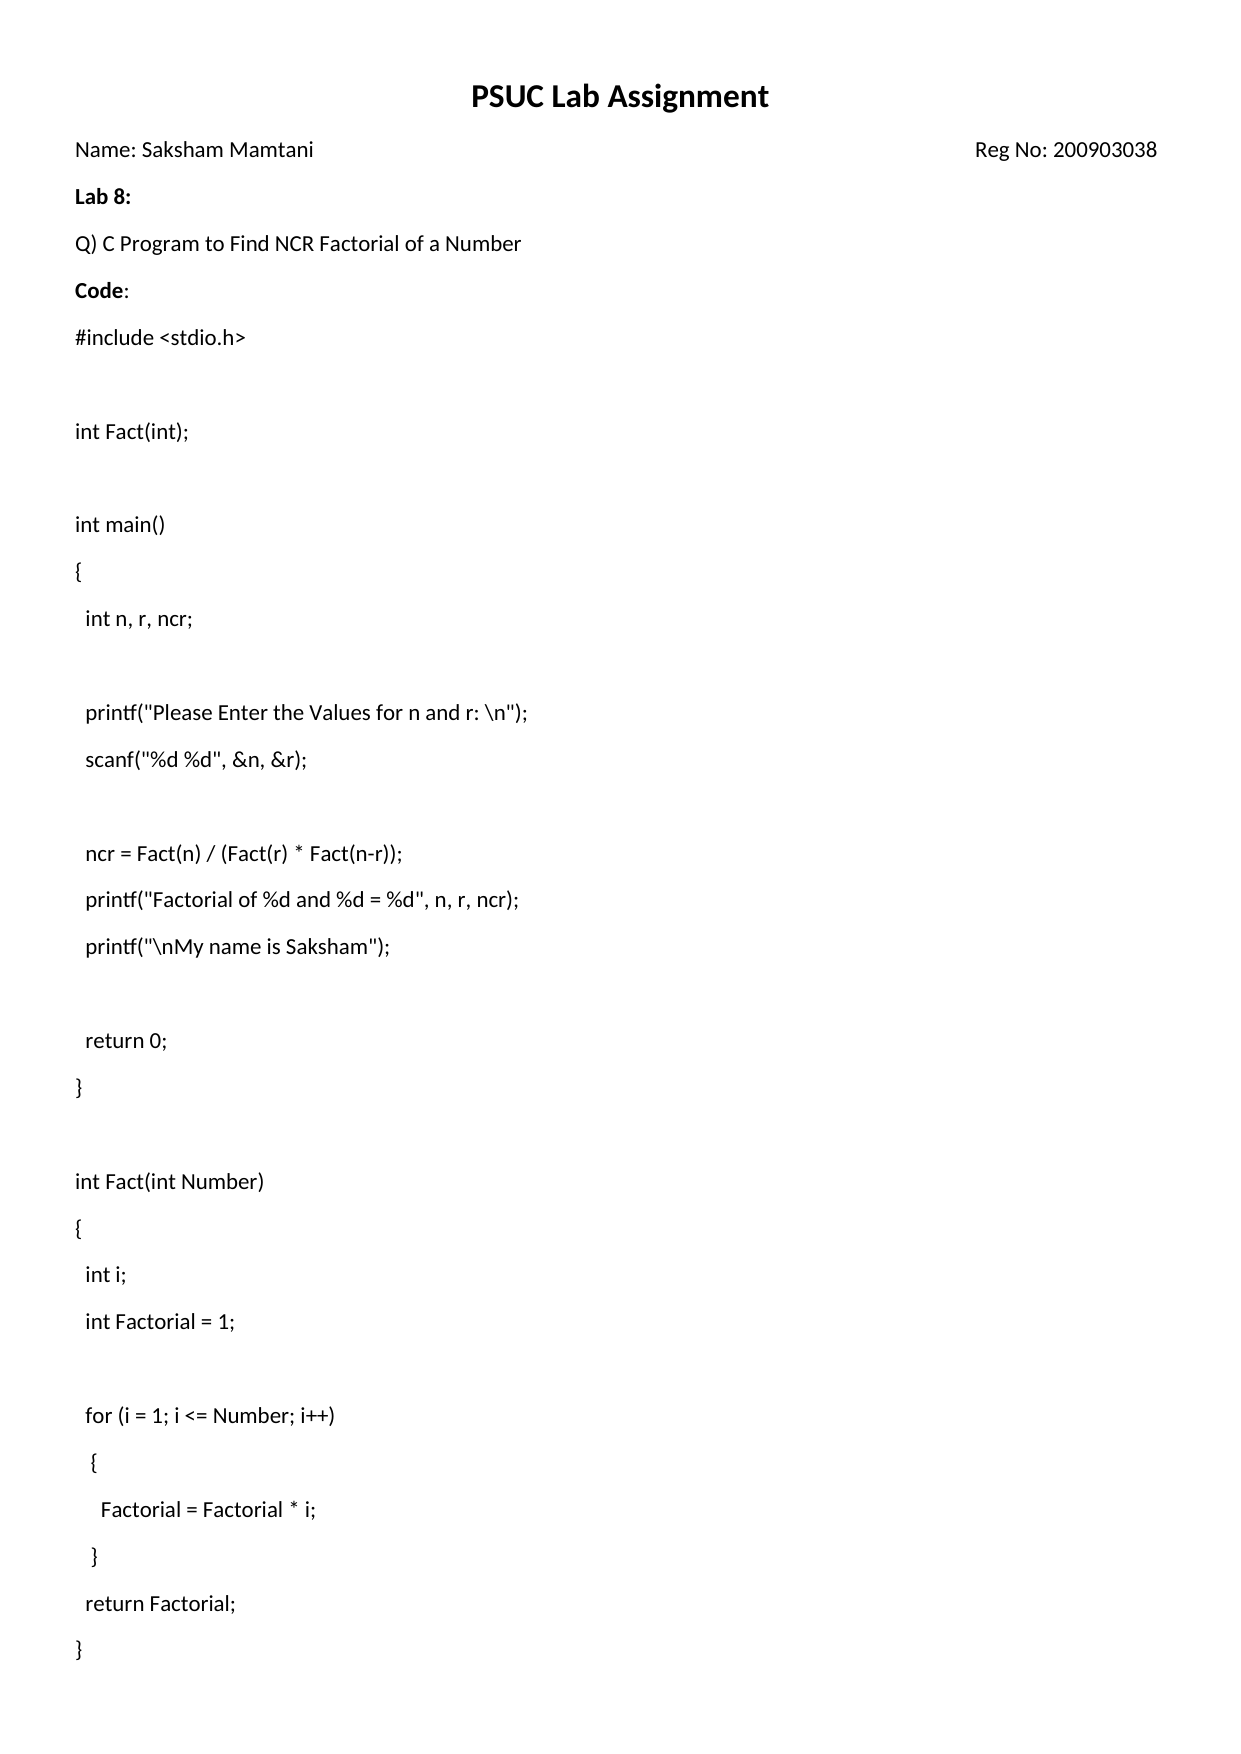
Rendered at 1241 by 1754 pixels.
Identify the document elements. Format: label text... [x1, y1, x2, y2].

text Factorial = Factorial * i; [75, 1495, 1165, 1523]
text ncr = Fact(n) / (Fact(r) * Fact(n-r)); [75, 839, 1165, 867]
text #include <stdio.h> [75, 323, 1165, 351]
text { [75, 1214, 1165, 1242]
text return Factorial; [75, 1589, 1165, 1617]
text int Factorial = 1; [75, 1307, 1165, 1336]
text return 0; [75, 1026, 1165, 1054]
text { [75, 1448, 1165, 1476]
text Code: [75, 276, 1165, 304]
text int Fact(int Number) [75, 1167, 1165, 1195]
text Q) C Program to Find NCR Factorial of a Number [75, 229, 1165, 257]
text int Fact(int); [75, 417, 1165, 445]
text } [75, 1542, 1165, 1570]
text printf("\nMy name is Saksham"); [75, 932, 1165, 961]
text int i; [75, 1261, 1165, 1289]
text printf("Factorial of %d and %d = %d", n, r, ncr); [75, 886, 1165, 914]
text for (i = 1; i <= Number; i++) [75, 1401, 1165, 1429]
text int n, r, ncr; [75, 604, 1165, 632]
text Lab 8: [75, 182, 1165, 211]
text Name: Saksham Mamtani Reg No: 200903038 [75, 136, 1165, 164]
text printf("Please Enter the Values for n and r: \n"); [75, 698, 1165, 726]
text int main() [75, 511, 1165, 539]
text scanf("%d %d", &n, &r); [75, 745, 1165, 773]
text } [75, 1073, 1165, 1101]
text PSUC Lab Assignment [75, 75, 1165, 116]
text { [75, 557, 1165, 586]
text } [75, 1636, 1165, 1664]
